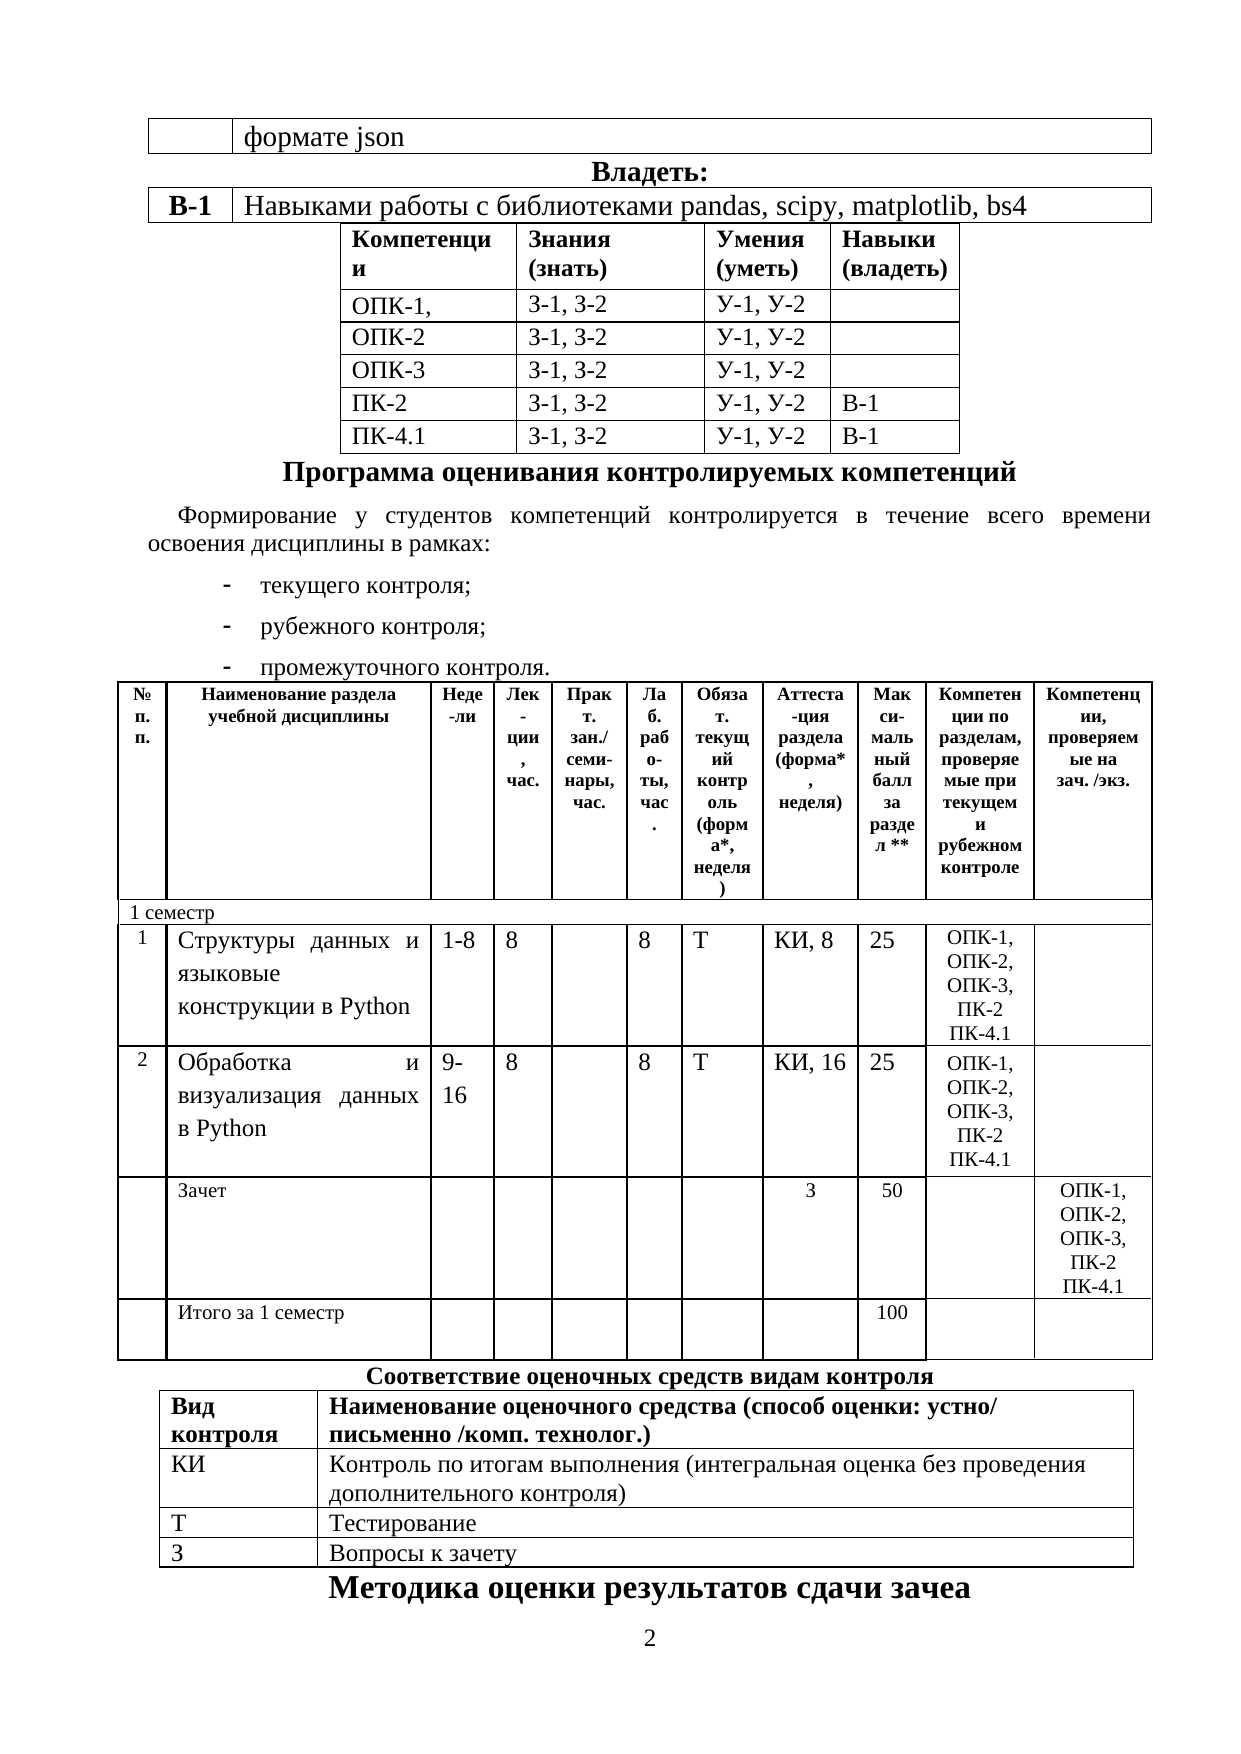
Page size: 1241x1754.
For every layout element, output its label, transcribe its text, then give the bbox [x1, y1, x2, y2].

table_cell З [160, 1538, 317, 1566]
table_cell 50 [859, 1178, 925, 1298]
table_cell 2 [119, 1047, 165, 1176]
table_cell КИ, 8 [764, 925, 857, 1045]
table_cell ОПК-2 [341, 323, 516, 354]
table_header Навыками работы с библиотеками pandas, scipy, matplotlib, bs4 [233, 188, 1151, 222]
table_cell [119, 1300, 165, 1359]
table_header Компетенции [341, 224, 516, 288]
table_cell У-2 [149, 119, 232, 153]
table_cell 8 [495, 1047, 551, 1176]
table_header Практ. зан./ семи-нары, час. [553, 683, 626, 899]
table_cell [1035, 924, 1152, 1045]
table_cell ОПК-1, ОПК-2, ОПК-3, ПК-2 ПК-4.1 [1035, 1176, 1152, 1298]
table_cell ОПК-1, [341, 290, 516, 321]
table_cell З [764, 1178, 857, 1298]
table_cell 1-8 [432, 925, 493, 1045]
table_header Навыки (владеть) [831, 224, 959, 288]
table_cell [831, 323, 959, 354]
table_header Макси-мальный балл за раздел ** [859, 683, 925, 899]
table_header В-1 [149, 188, 232, 222]
list промежуточного контроля. [223, 652, 1152, 681]
table_cell КИ, 16 [764, 1047, 857, 1176]
table_header Наименование оценочного средства (способ оценки: устно/ письменно /комп. технолог.) [318, 1391, 1133, 1448]
table_cell Вопросы к зачету [318, 1538, 1133, 1566]
table_cell [831, 290, 959, 321]
table_cell ОПК-3 [341, 355, 516, 387]
table_cell [553, 1300, 626, 1359]
table_cell 25 [859, 925, 925, 1045]
table_header Аттеста-ция раздела (форма*, неделя) [764, 683, 857, 899]
table_cell [1035, 1045, 1152, 1176]
table_header Умения (уметь) [705, 224, 830, 288]
table_cell Обработка и визуализация данных в Python [168, 1047, 430, 1176]
table_cell З-1, З-2 [517, 388, 704, 420]
table_cell [553, 925, 626, 1045]
table_cell З-1, З-2 [517, 323, 704, 354]
table_header Вид контроля [160, 1391, 317, 1448]
list рубежного контроля; [223, 611, 1152, 640]
table_cell 25 [859, 1047, 925, 1176]
table_cell [432, 1300, 493, 1359]
table_cell Т [683, 925, 762, 1045]
table_cell [683, 1300, 762, 1359]
table_header Лаб. рабо-ты, час. [628, 683, 681, 899]
table_cell Структуры данных и языковые конструкции в Python [168, 925, 430, 1045]
table_cell [764, 1300, 857, 1359]
table_cell ОПК-1, ОПК-2, ОПК-3, ПК-2 ПК-4.1 [927, 925, 1034, 1045]
table_cell [553, 1178, 626, 1298]
table_cell Тестирование [318, 1508, 1133, 1537]
table_cell 1 [119, 925, 165, 1045]
text Владеть: [148, 154, 1152, 187]
table_cell 8 [628, 925, 681, 1045]
table_header Компетенции по разделам, проверяемые при текущем и рубежном контроле [927, 683, 1033, 899]
table_cell Итого за 1 семестр [168, 1300, 430, 1359]
table_header Компетенции, проверяемые на зач. /экз. [1035, 683, 1151, 899]
table_cell У-1, У-2 [705, 388, 830, 420]
text Формирование у студентов компетенций контролируется в течение всего времени освоения дисциплины в рамках: [148, 500, 1152, 557]
table_cell [628, 1178, 681, 1298]
table_cell [683, 1178, 762, 1298]
table_cell 8 [628, 1047, 681, 1176]
table_cell [1034, 1298, 1152, 1359]
table_cell З-1, З-2 [517, 421, 704, 453]
table_cell ПК-4.1 [341, 421, 516, 453]
table_cell В-1 [831, 388, 959, 420]
table_cell З-1, З-2 [517, 355, 704, 387]
table_cell Зачет [168, 1178, 430, 1298]
table_cell [495, 1178, 551, 1298]
table_cell [628, 1300, 681, 1359]
table_cell Т [160, 1508, 317, 1537]
list текущего контроля; [223, 570, 1152, 598]
table_header Наименование раздела учебной дисциплины [168, 683, 430, 899]
table_cell 1 семестр [119, 900, 1152, 924]
table_cell [831, 355, 959, 387]
table_cell В-1 [831, 421, 959, 453]
table_cell [553, 1047, 626, 1176]
table_cell 8 [495, 925, 551, 1045]
text Соответствие оценочных средств видам контроля [148, 1361, 1152, 1390]
title Методика оценки результатов сдачи зачеа [148, 1567, 1152, 1606]
table_cell Т [683, 1047, 762, 1176]
table_cell [432, 1178, 493, 1298]
table_cell 9-16 [432, 1047, 493, 1176]
table_header Неде-ли [432, 683, 493, 899]
table_cell 100 [859, 1300, 925, 1359]
table_header Обязат. текущий контроль (форма*, неделя) [683, 683, 762, 899]
table_header № п.п. [119, 683, 165, 899]
table_cell [495, 1300, 551, 1359]
table_cell У-1, У-2 [705, 355, 830, 387]
table_cell У-1, У-2 [705, 290, 830, 321]
table_cell У-1, У-2 [705, 323, 830, 354]
table_header Знания (знать) [517, 224, 704, 288]
table_cell У-1, У-2 [705, 421, 830, 453]
table_cell ОПК-1, ОПК-2, ОПК-3, ПК-2 ПК-4.1 [927, 1046, 1034, 1176]
table_cell [927, 1299, 1034, 1359]
table_header Лек-ции, час. [495, 683, 551, 899]
table_cell КИ [160, 1449, 317, 1507]
text Программа оценивания контролируемых компетенций [148, 454, 1152, 487]
table_cell ПК-2 [341, 388, 516, 420]
table_cell [119, 1178, 165, 1298]
table_cell [927, 1177, 1034, 1298]
table_cell З-1, З-2 [517, 290, 704, 321]
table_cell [233, 119, 1151, 153]
table_cell Контроль по итогам выполнения (интегральная оценка без проведения дополнительного контроля) [318, 1449, 1133, 1507]
